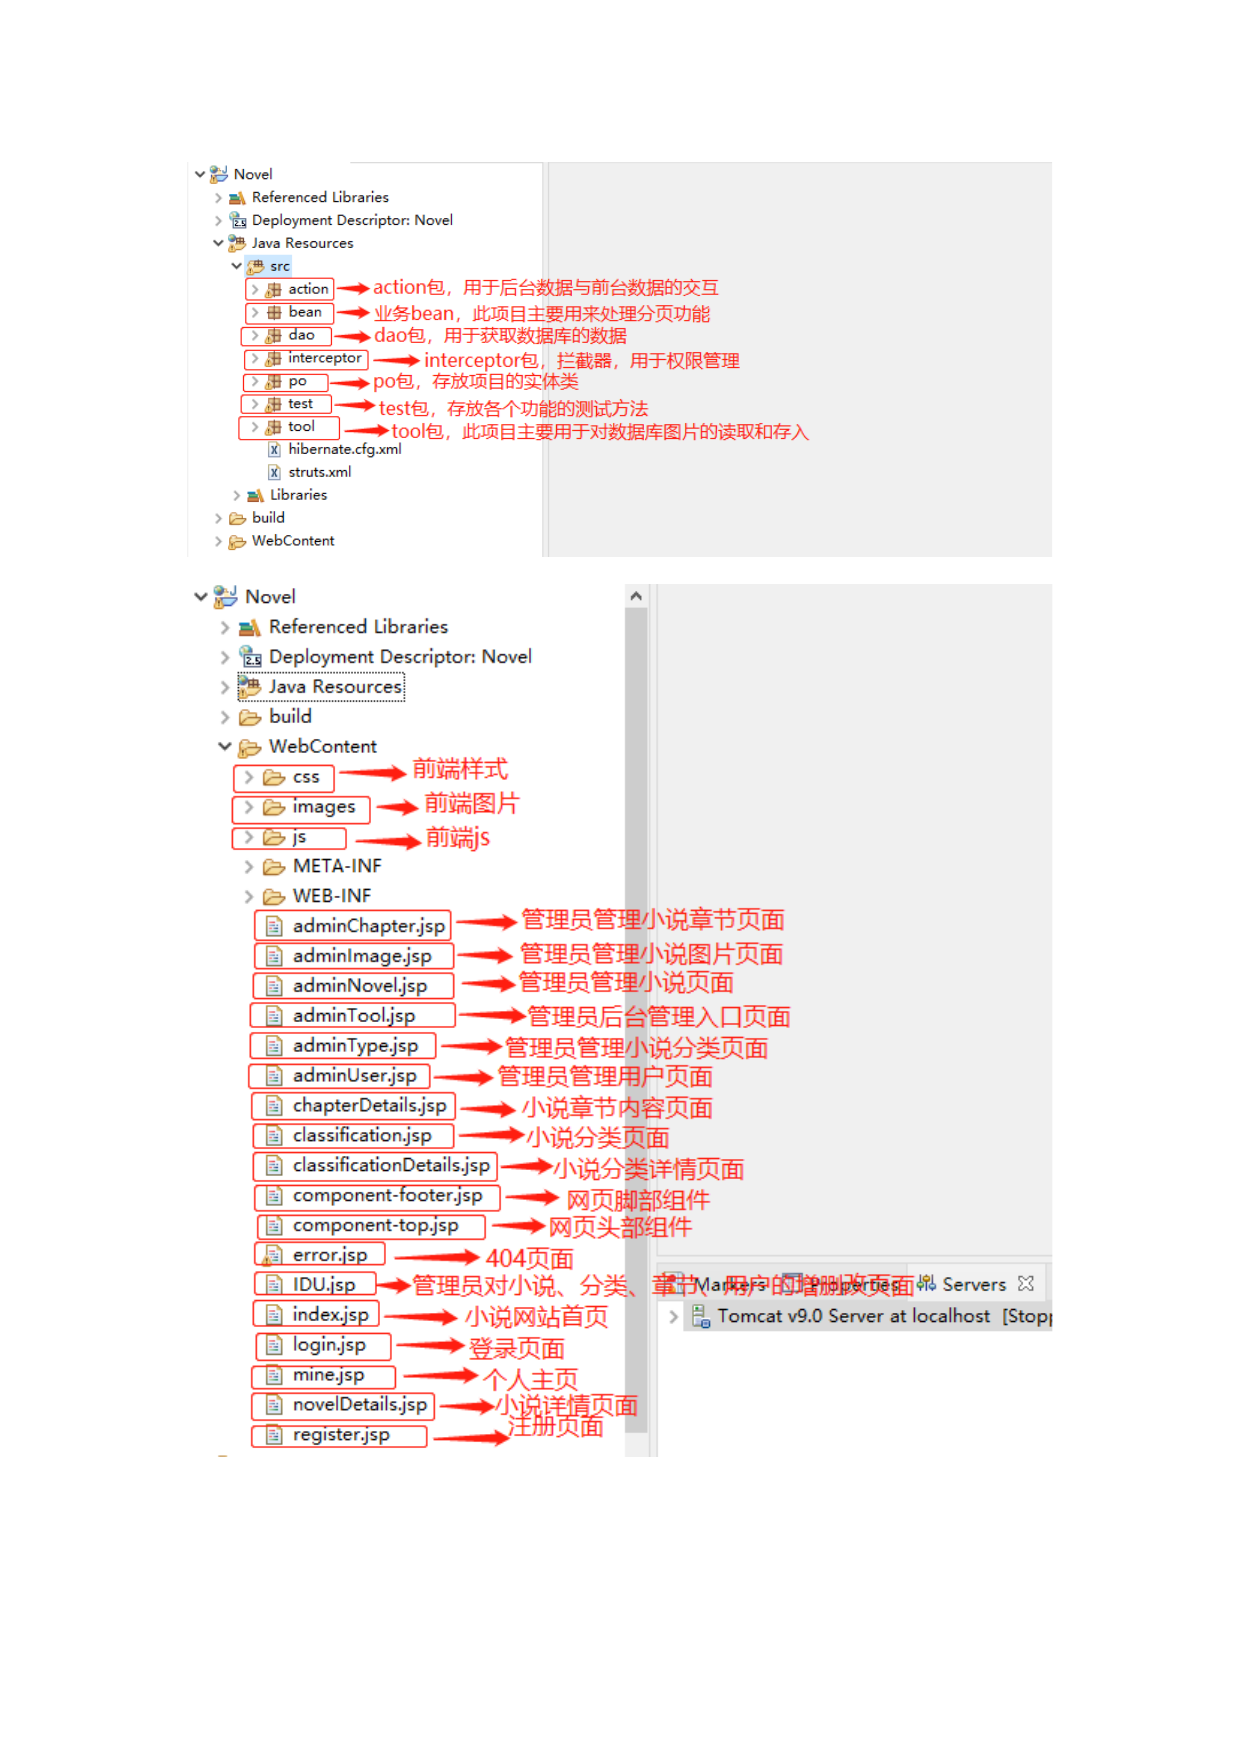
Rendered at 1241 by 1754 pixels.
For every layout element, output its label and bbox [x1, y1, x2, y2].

picture [187, 162, 1053, 557]
picture [187, 584, 1053, 1457]
